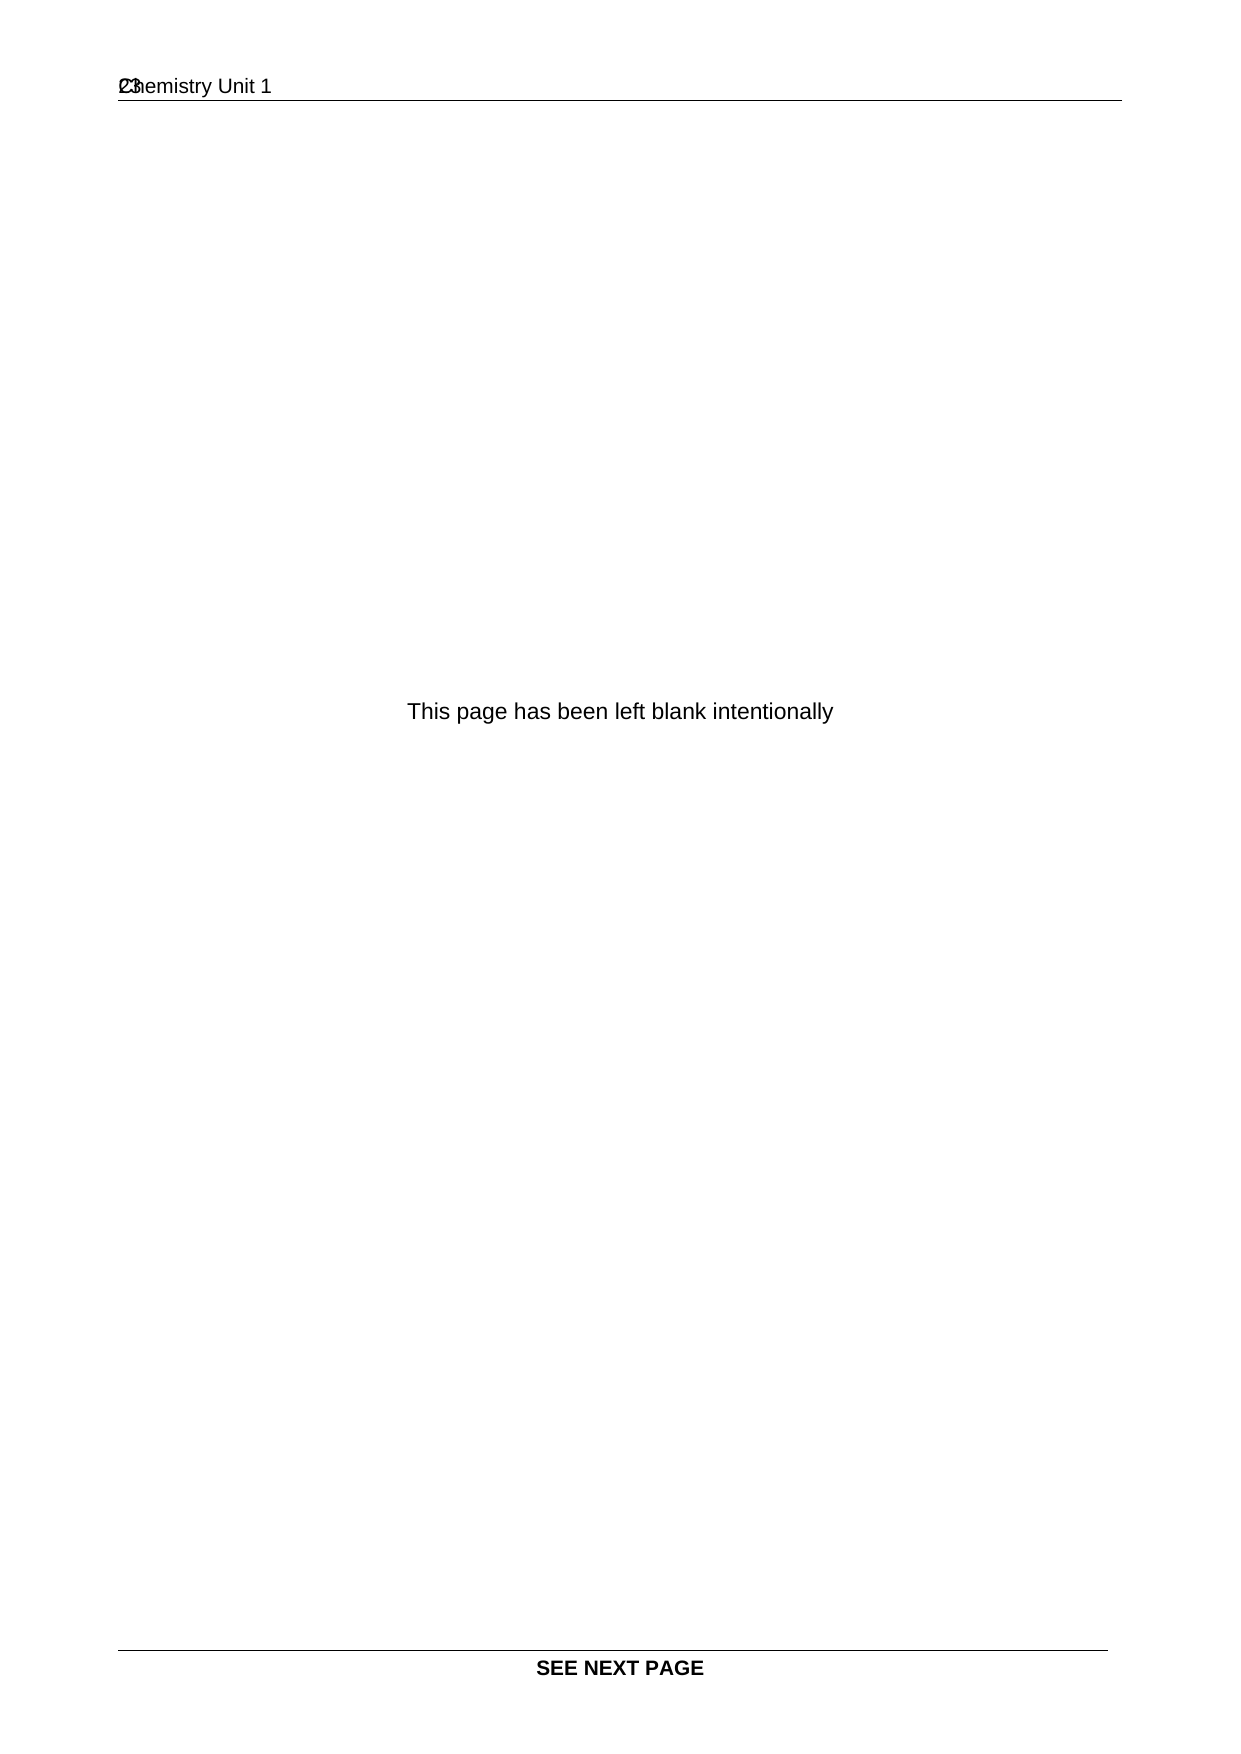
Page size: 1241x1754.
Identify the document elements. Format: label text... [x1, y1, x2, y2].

text This page has been left blank intentionally [118, 698, 1122, 724]
